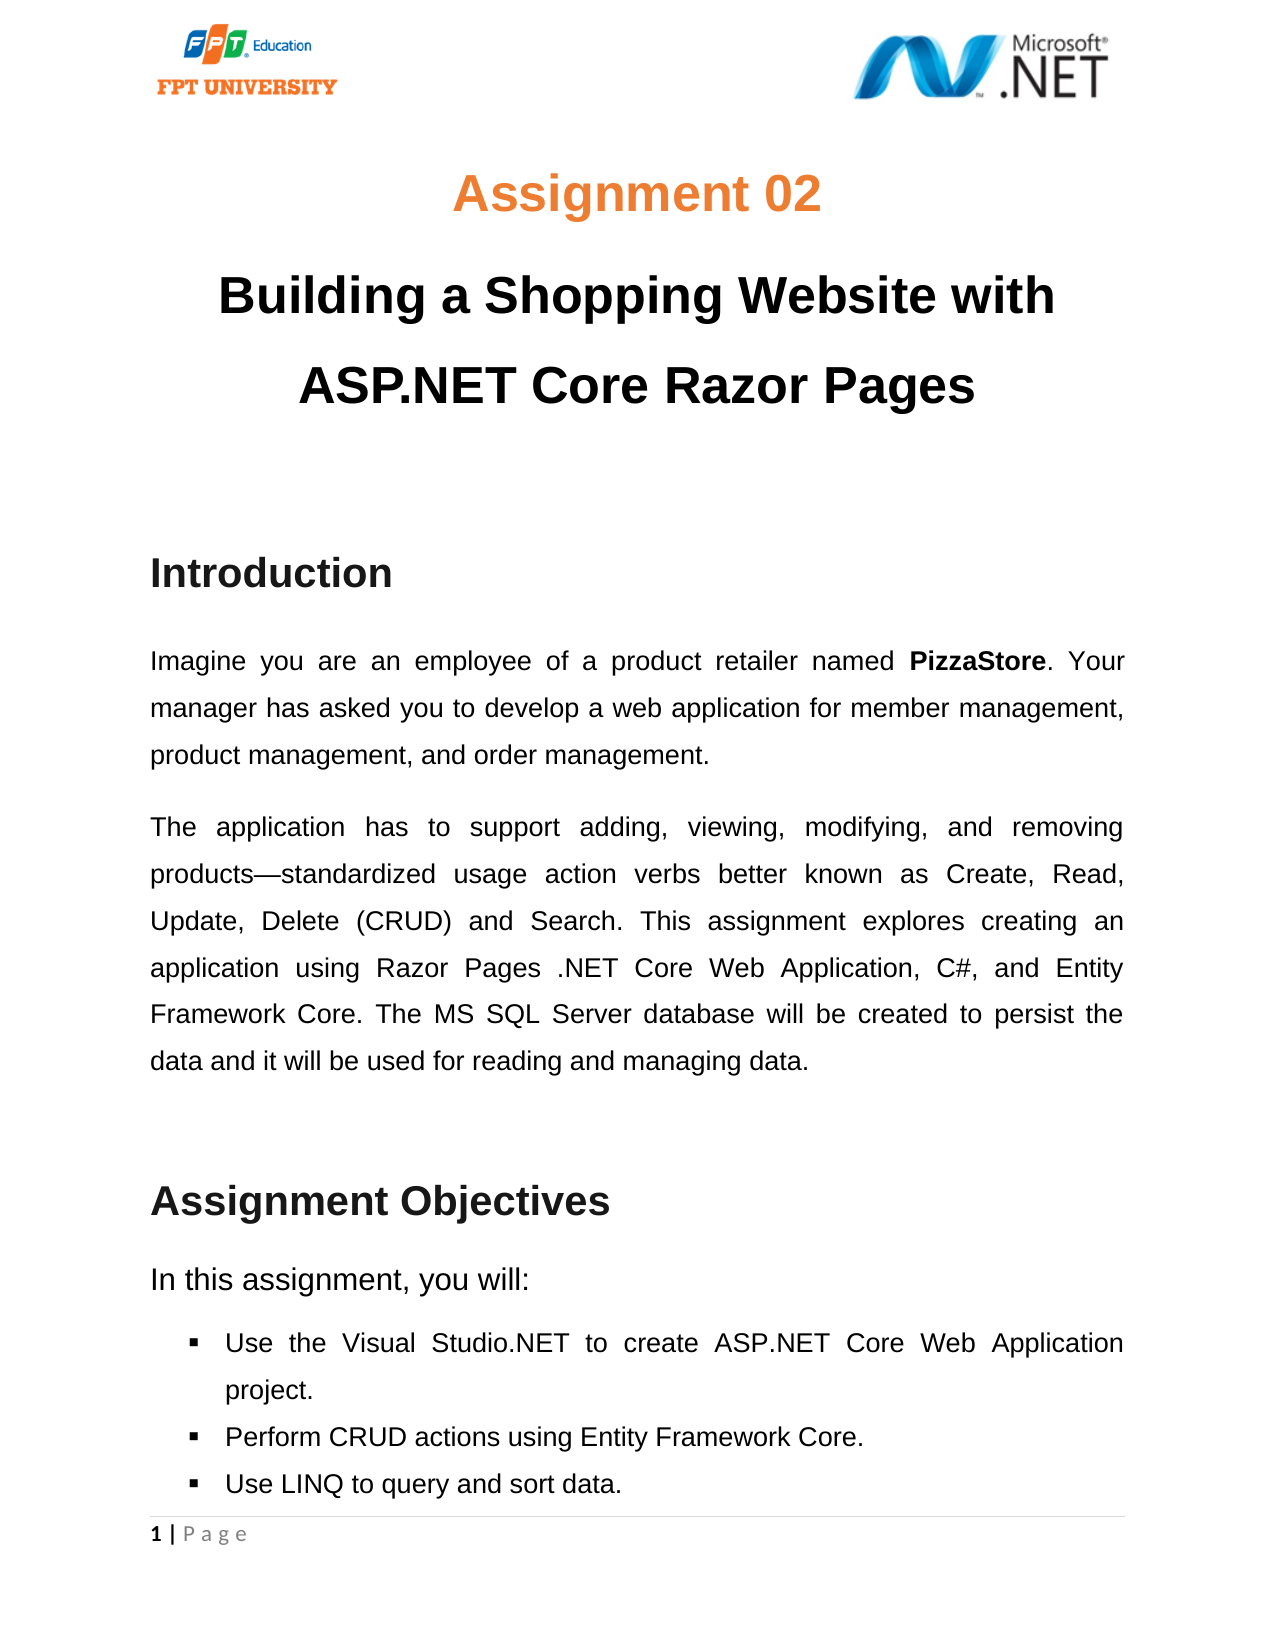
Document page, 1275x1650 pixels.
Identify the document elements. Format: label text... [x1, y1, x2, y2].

subtitle Introduction [150, 548, 1125, 596]
list Use LINQ to query and sort data. [187, 1468, 1125, 1499]
list Use the Visual Studio.NET to create ASP.NET Core Web Application project. [187, 1327, 1125, 1406]
text The application has to support adding, viewing, modifying, and removing products—standardized usage action verbs better known as Create, Read, Update, Delete (CRUD) and Search. This assignment explores creating an application using Razor Pages .NET Core Web Application, C#, and Entity Framework Core. The MS SQL Server database will be created to persist the data and it will be used for reading and managing data. [150, 811, 1125, 1077]
subtitle Assignment Objectives [150, 1177, 1125, 1224]
picture [150, 10, 344, 105]
text Building a Shopping Website with ASP.NET Core Razor Pages [150, 265, 1125, 414]
text In this assignment, you will: [150, 1261, 1125, 1297]
text Imagine you are an employee of a product retailer named PizzaStore. Your manager has asked you to develop a web application for member management, product management, and order management. [150, 645, 1125, 770]
text Assignment 02 [150, 162, 1125, 222]
picture [850, 9, 1119, 111]
list Perform CRUD actions using Entity Framework Core. [187, 1421, 1125, 1452]
